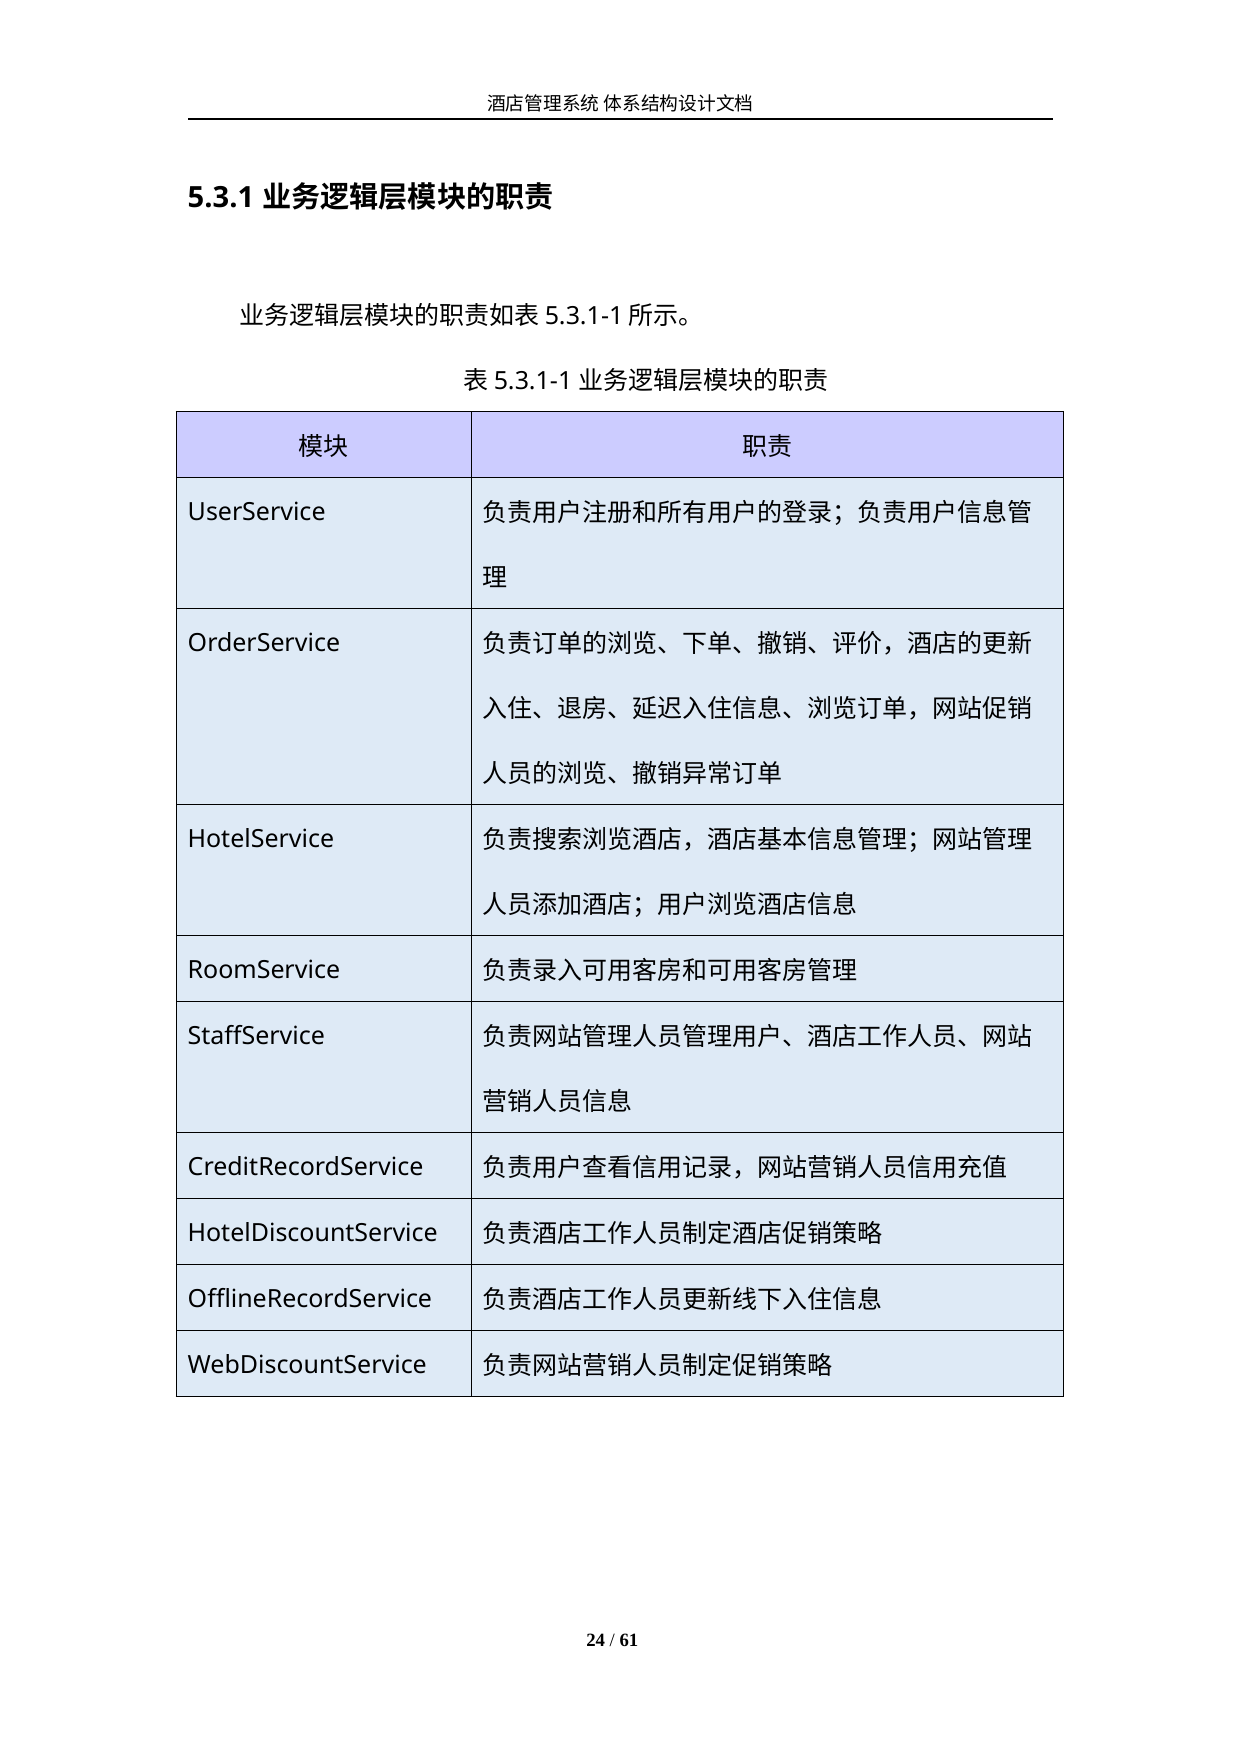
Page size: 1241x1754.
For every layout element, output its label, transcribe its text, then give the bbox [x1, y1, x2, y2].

table_cell HotelDiscountService [177, 1199, 471, 1264]
table_cell OrderService [177, 609, 471, 804]
table_cell 负责酒店工作人员制定酒店促销策略 [472, 1199, 1063, 1264]
table_cell CreditRecordService [177, 1133, 471, 1198]
table_cell StaffService [177, 1002, 471, 1132]
table_cell 负责网站管理人员管理用户、酒店工作人员、网站营销人员信息 [472, 1002, 1063, 1132]
table_header 模块 [177, 412, 471, 477]
table_cell RoomService [177, 936, 471, 1001]
text 表5.3.1-1 业务逻辑层模块的职责 [187, 346, 1053, 411]
table_cell OfflineRecordService [177, 1265, 471, 1330]
table_cell WebDiscountService [177, 1331, 471, 1396]
table_cell 负责搜索浏览酒店，酒店基本信息管理；网站管理人员添加酒店；用户浏览酒店信息 [472, 805, 1063, 935]
text 业务逻辑层模块的职责如表5.3.1-1所示。 [187, 281, 1053, 346]
subtitle 5.3.1 业务逻辑层模块的职责 [187, 162, 1053, 227]
table_cell 负责用户注册和所有用户的登录；负责用户信息管理 [472, 478, 1063, 608]
table_cell HotelService [177, 805, 471, 935]
table_cell 负责录入可用客房和可用客房管理 [472, 936, 1063, 1001]
table_cell 负责网站营销人员制定促销策略 [472, 1331, 1063, 1396]
table_cell 负责订单的浏览、下单、撤销、评价，酒店的更新入住、退房、延迟入住信息、浏览订单，网站促销人员的浏览、撤销异常订单 [472, 609, 1063, 804]
table_cell UserService [177, 478, 471, 608]
table_cell 负责酒店工作人员更新线下入住信息 [472, 1265, 1063, 1330]
table_header 职责 [472, 412, 1063, 477]
table_cell 负责用户查看信用记录，网站营销人员信用充值 [472, 1133, 1063, 1198]
